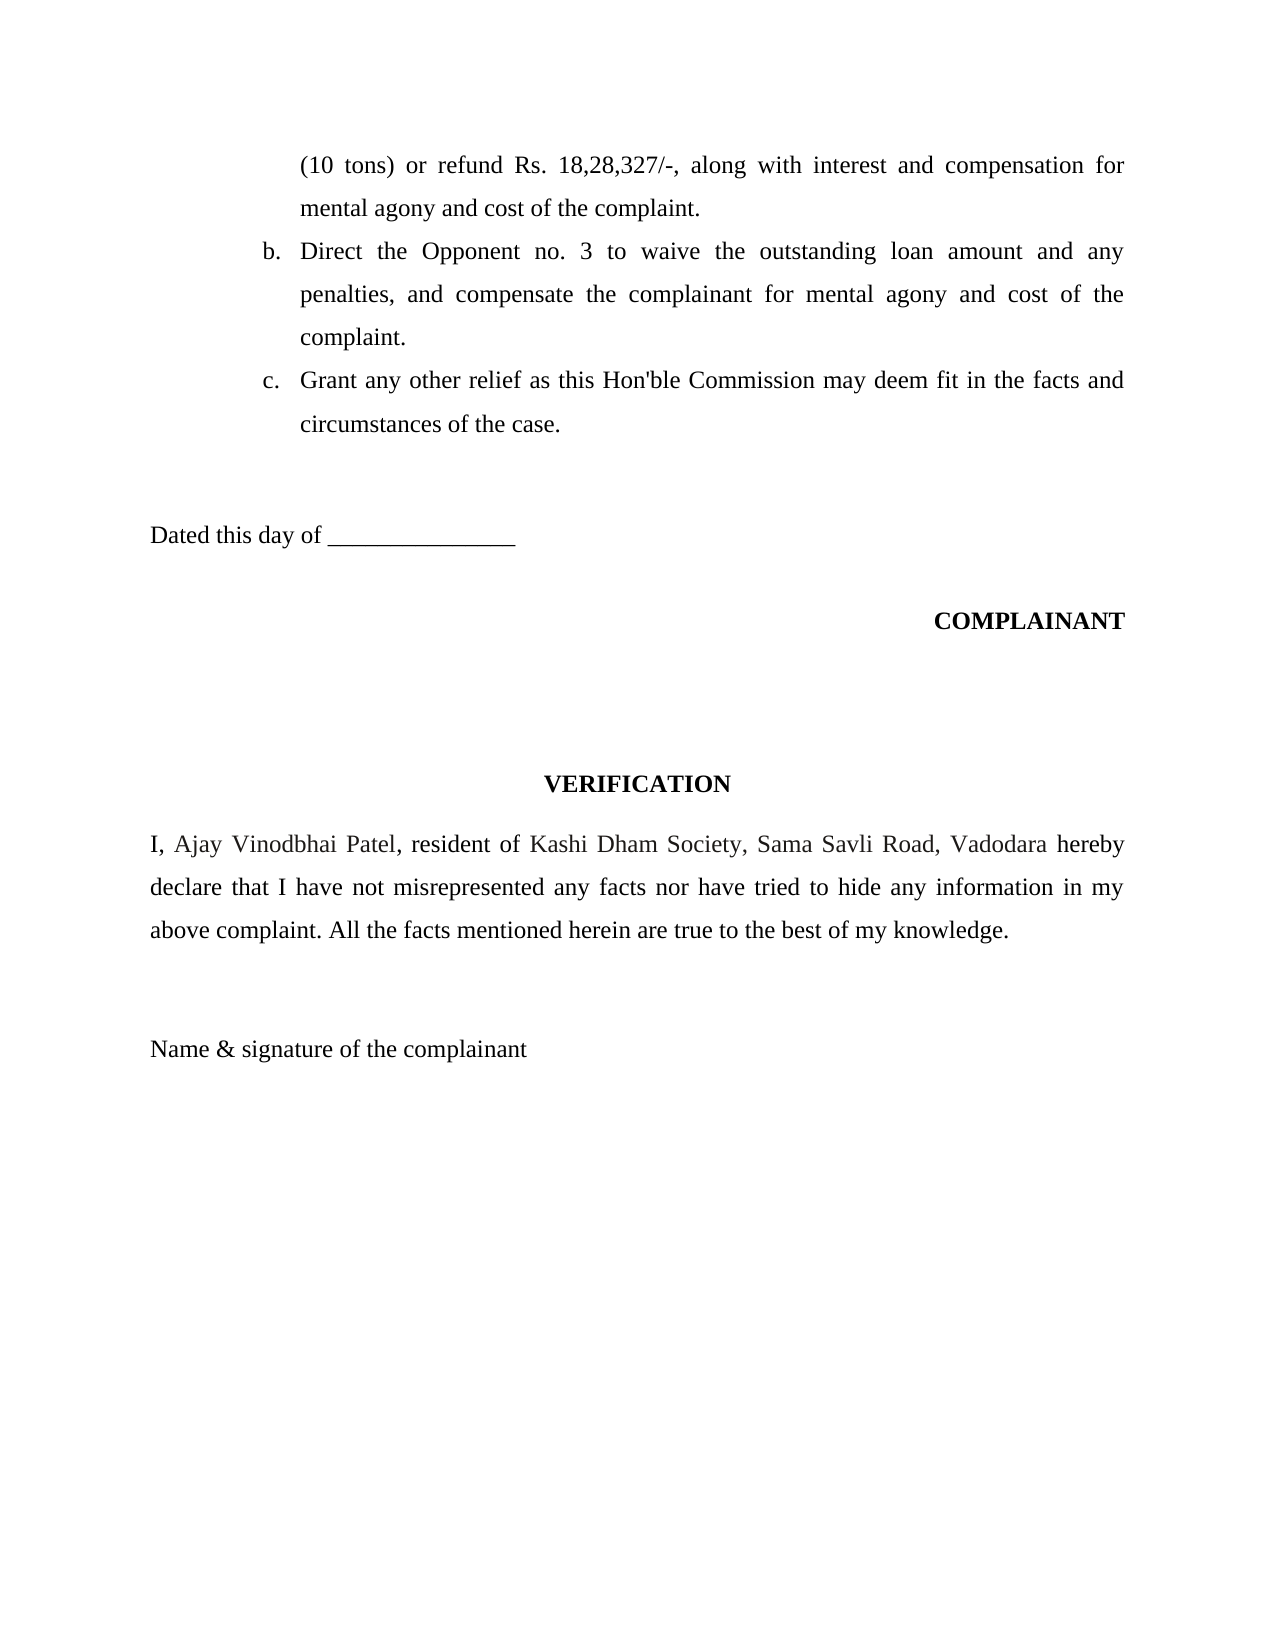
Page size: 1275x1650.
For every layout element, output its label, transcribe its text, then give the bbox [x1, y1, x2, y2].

text VERIFICATION [150, 769, 1125, 798]
text Name & signature of the complainant [150, 1034, 1125, 1063]
text I, Ajay Vinodbhai Patel, resident of Kashi Dham Society, Sama Savli Road, Vadodara hereby declare that I have not misrepresented any facts nor have tried to hide any information in my above complaint. All the facts mentioned herein are true to the best of my knowledge. [150, 829, 1125, 944]
text Dated this day of _______________ [150, 520, 1125, 549]
list Direct the Opponent no. 3 to waive the outstanding loan amount and any penalties, and compensate the complainant for mental agony and cost of the complaint. [262, 236, 1125, 351]
text COMPLAINANT [150, 606, 1125, 635]
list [262, 150, 1125, 222]
list Grant any other relief as this Hon'ble Commission may deem fit in the facts and circumstances of the case. [262, 366, 1125, 437]
